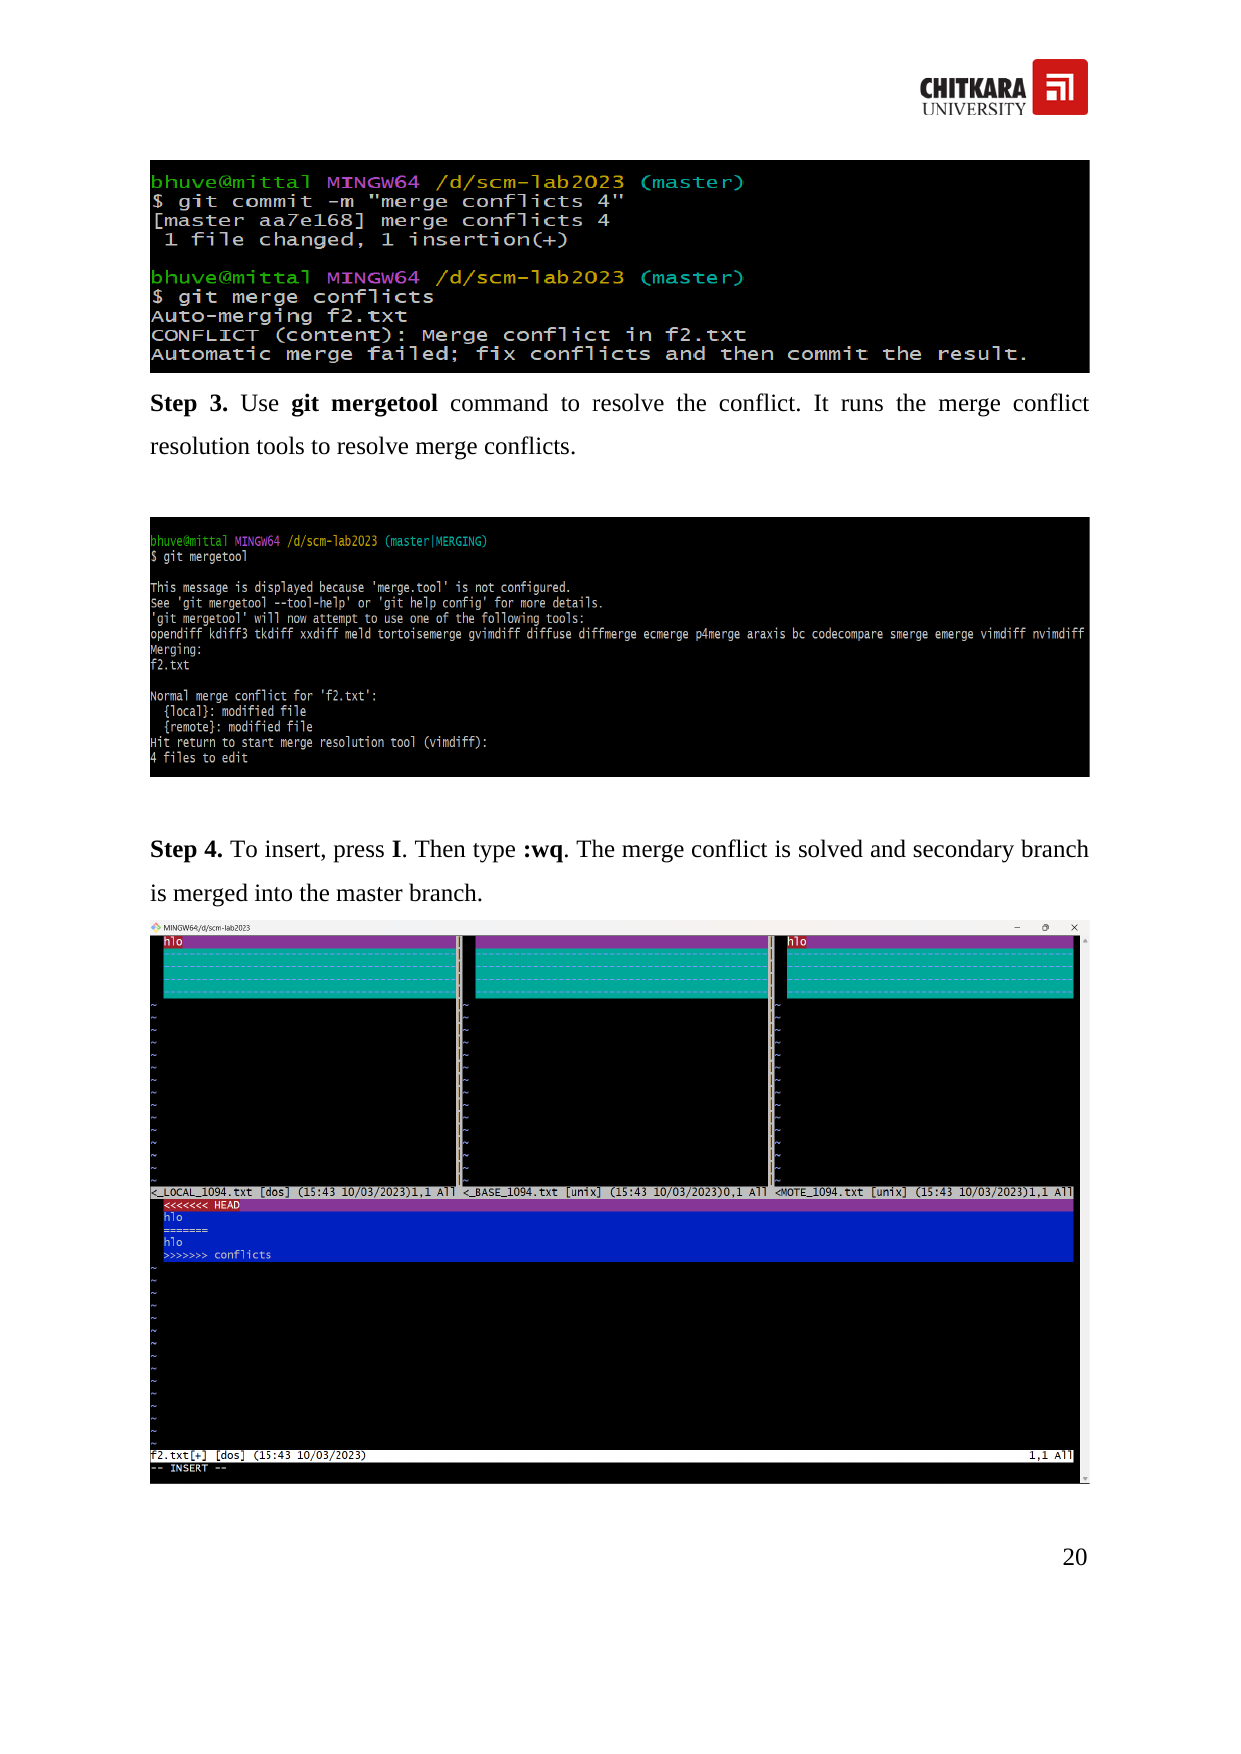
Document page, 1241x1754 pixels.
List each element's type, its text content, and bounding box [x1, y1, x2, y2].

picture [150, 517, 1090, 777]
picture [920, 59, 1091, 118]
text 20 [150, 1542, 1090, 1570]
picture [150, 160, 1090, 373]
text Step 4. To insert, press I. Then type :wq. The merge conflict is solved and secondary branch is merged into the master branch. [150, 834, 1090, 906]
picture [150, 920, 1090, 1484]
text Step 3. Use git mergetool command to resolve the conflict. It runs the merge conflict resolution tools to resolve merge conflicts. [150, 388, 1090, 460]
